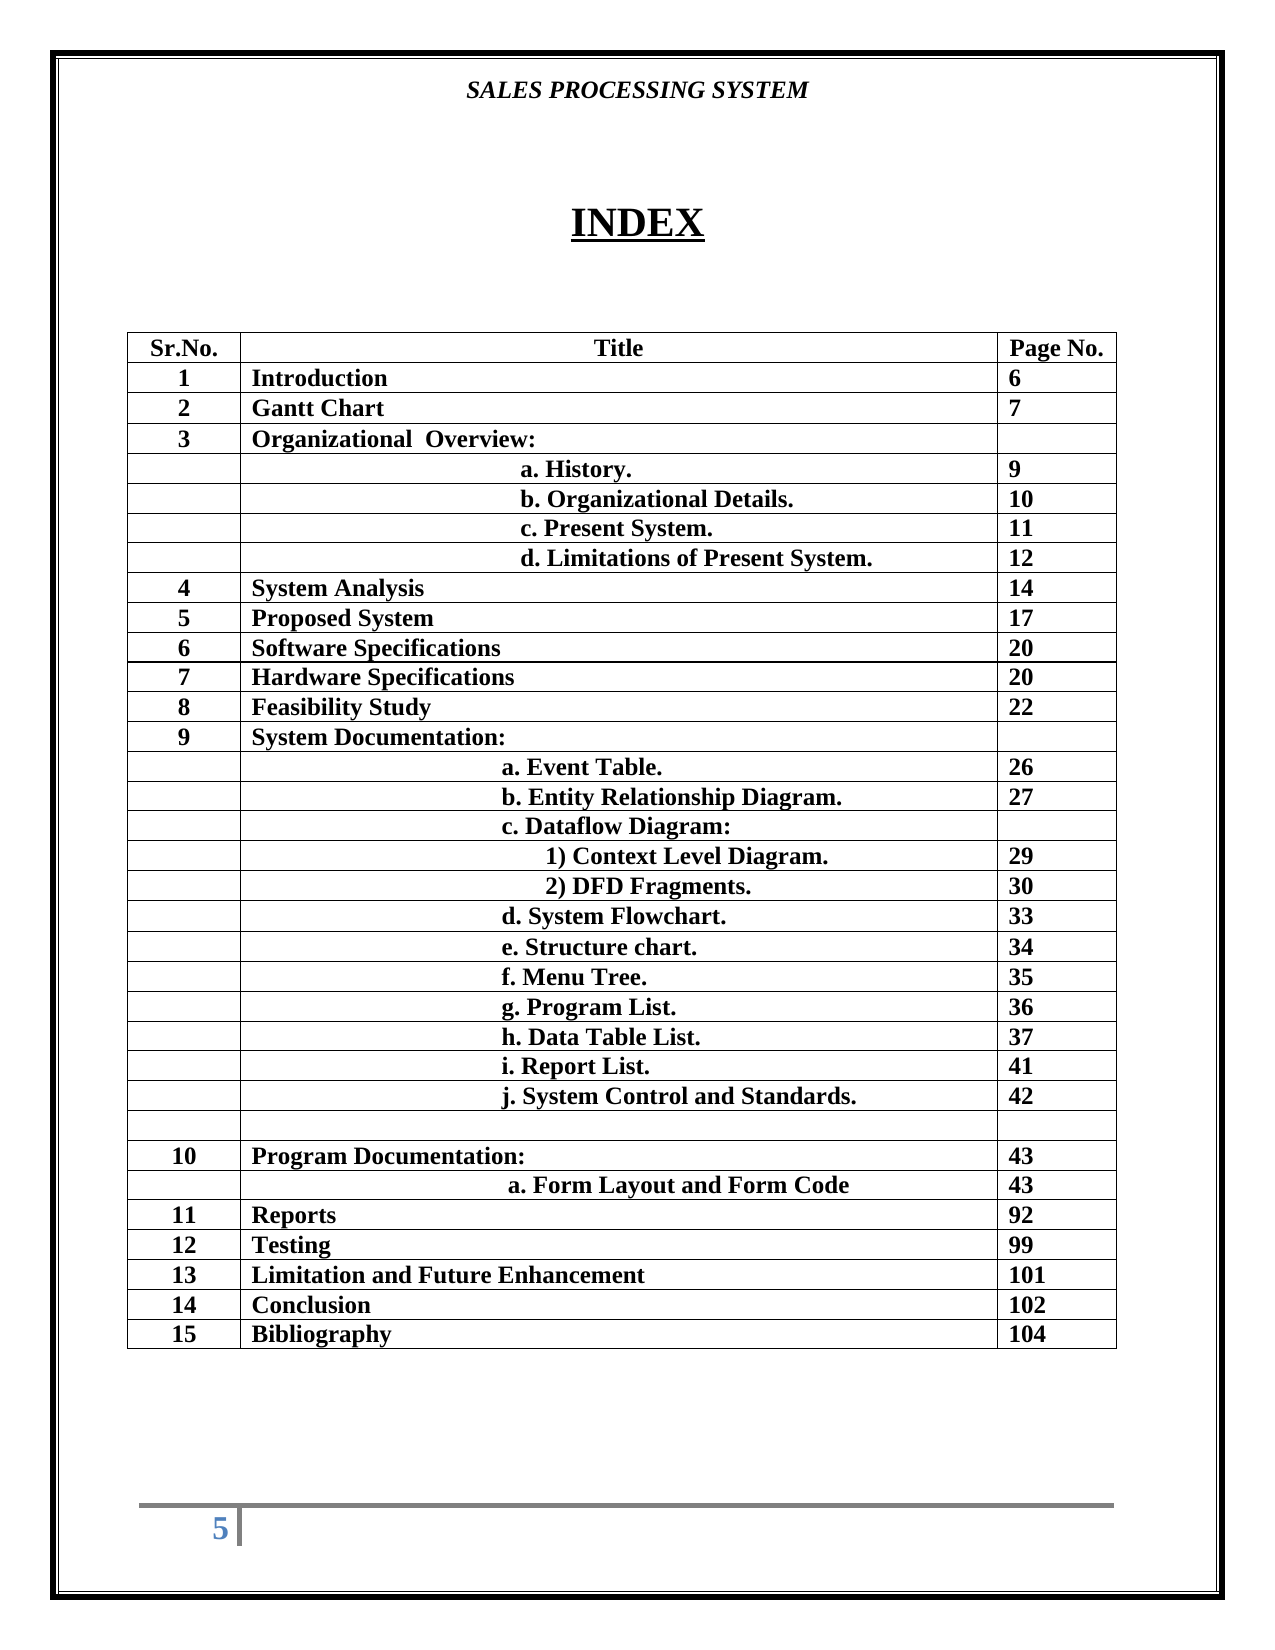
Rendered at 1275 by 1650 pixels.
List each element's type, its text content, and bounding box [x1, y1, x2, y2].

table_cell i. Report List. [241, 1051, 997, 1080]
table_cell 20 [998, 633, 1116, 661]
table_cell 99 [998, 1230, 1116, 1259]
table_cell 11 [998, 514, 1116, 542]
table_cell e. Structure chart. [241, 932, 997, 961]
table_cell Software Specifications [241, 633, 997, 661]
table_cell 102 [998, 1290, 1116, 1318]
table_cell 14 [998, 573, 1116, 602]
table_cell [128, 841, 240, 870]
table_cell [128, 1081, 240, 1110]
table_cell 7 [128, 663, 240, 691]
table_cell 101 [998, 1260, 1116, 1289]
table_cell g. Program List. [241, 992, 997, 1021]
table_cell [998, 1111, 1116, 1140]
table_cell j. System Control and Standards. [241, 1081, 997, 1110]
table_cell 22 [998, 692, 1116, 721]
table_cell a. Event Table. [241, 752, 997, 781]
table_cell Limitation and Future Enhancement [241, 1260, 997, 1289]
table_cell 35 [998, 962, 1116, 991]
table_cell 37 [998, 1022, 1116, 1050]
table_cell System Documentation: [241, 722, 997, 751]
table_cell [128, 901, 240, 931]
table_cell [998, 722, 1116, 751]
table_cell [128, 484, 240, 512]
table_header Page No. [998, 333, 1116, 362]
table_cell 12 [128, 1230, 240, 1259]
table_cell 27 [998, 782, 1116, 810]
table_cell [998, 424, 1116, 453]
table_cell [128, 454, 240, 483]
table_cell [128, 992, 240, 1021]
table_cell System Analysis [241, 573, 997, 602]
table_cell Reports [241, 1200, 997, 1229]
table_cell [128, 871, 240, 900]
table_cell 2 [128, 393, 240, 423]
table_cell 17 [998, 603, 1116, 632]
table_cell 43 [998, 1171, 1116, 1199]
table_cell [128, 1171, 240, 1199]
table_cell 7 [998, 393, 1116, 423]
table_cell 9 [128, 722, 240, 751]
table_cell 10 [998, 484, 1116, 512]
table_cell b. Organizational Details. [241, 484, 997, 512]
table_cell [128, 1051, 240, 1080]
table_cell a. Form Layout and Form Code [241, 1171, 997, 1199]
table_cell Feasibility Study [241, 692, 997, 721]
table_cell b. Entity Relationship Diagram. [241, 782, 997, 810]
table_cell 8 [128, 692, 240, 721]
table_cell Bibliography [241, 1320, 997, 1348]
table_cell Proposed System [241, 603, 997, 632]
table_cell 20 [998, 663, 1116, 691]
table_cell 4 [128, 573, 240, 602]
table_cell 9 [998, 454, 1116, 483]
text INDEX [150, 198, 1125, 246]
table_cell 26 [998, 752, 1116, 781]
table_cell [128, 932, 240, 961]
table_cell [128, 1111, 240, 1140]
table_cell [128, 514, 240, 542]
table_cell [241, 1111, 997, 1140]
table_cell [128, 543, 240, 572]
table_cell [128, 962, 240, 991]
table_cell Conclusion [241, 1290, 997, 1318]
table_cell Introduction [241, 363, 997, 392]
table_cell c. Present System. [241, 514, 997, 542]
table_cell [998, 811, 1116, 840]
table_cell [128, 782, 240, 810]
table_cell a. History. [241, 454, 997, 483]
table_header Sr.No. [128, 333, 240, 362]
table_cell 34 [998, 932, 1116, 961]
table_cell 14 [128, 1290, 240, 1318]
table_cell 33 [998, 901, 1116, 931]
table_cell 41 [998, 1051, 1116, 1080]
table_cell 30 [998, 871, 1116, 900]
table_cell Testing [241, 1230, 997, 1259]
table_header Title [241, 333, 997, 362]
table_cell 104 [998, 1320, 1116, 1348]
table_cell 92 [998, 1200, 1116, 1229]
table_cell h. Data Table List. [241, 1022, 997, 1050]
table_cell 13 [128, 1260, 240, 1289]
table_cell d. System Flowchart. [241, 901, 997, 931]
table_cell c. Dataflow Diagram: [241, 811, 997, 840]
table_cell f. Menu Tree. [241, 962, 997, 991]
table_cell 11 [128, 1200, 240, 1229]
table_cell 36 [998, 992, 1116, 1021]
table_cell 10 [128, 1141, 240, 1169]
table_cell 6 [998, 363, 1116, 392]
table_cell 6 [128, 633, 240, 661]
table_cell 1) Context Level Diagram. [241, 841, 997, 870]
table_cell d. Limitations of Present System. [241, 543, 997, 572]
table_cell 15 [128, 1320, 240, 1348]
table_cell 3 [128, 424, 240, 453]
table_cell [128, 752, 240, 781]
table_cell [128, 1022, 240, 1050]
table_cell [128, 811, 240, 840]
table_cell 43 [998, 1141, 1116, 1169]
table_cell 5 [128, 603, 240, 632]
table_cell 12 [998, 543, 1116, 572]
table_cell 42 [998, 1081, 1116, 1110]
table_cell Program Documentation: [241, 1141, 997, 1169]
table_cell 1 [128, 363, 240, 392]
table_cell 2) DFD Fragments. [241, 871, 997, 900]
table_cell Organizational Overview: [241, 424, 997, 453]
table_cell Gantt Chart [241, 393, 997, 423]
table_cell Hardware Specifications [241, 663, 997, 691]
table_cell 29 [998, 841, 1116, 870]
